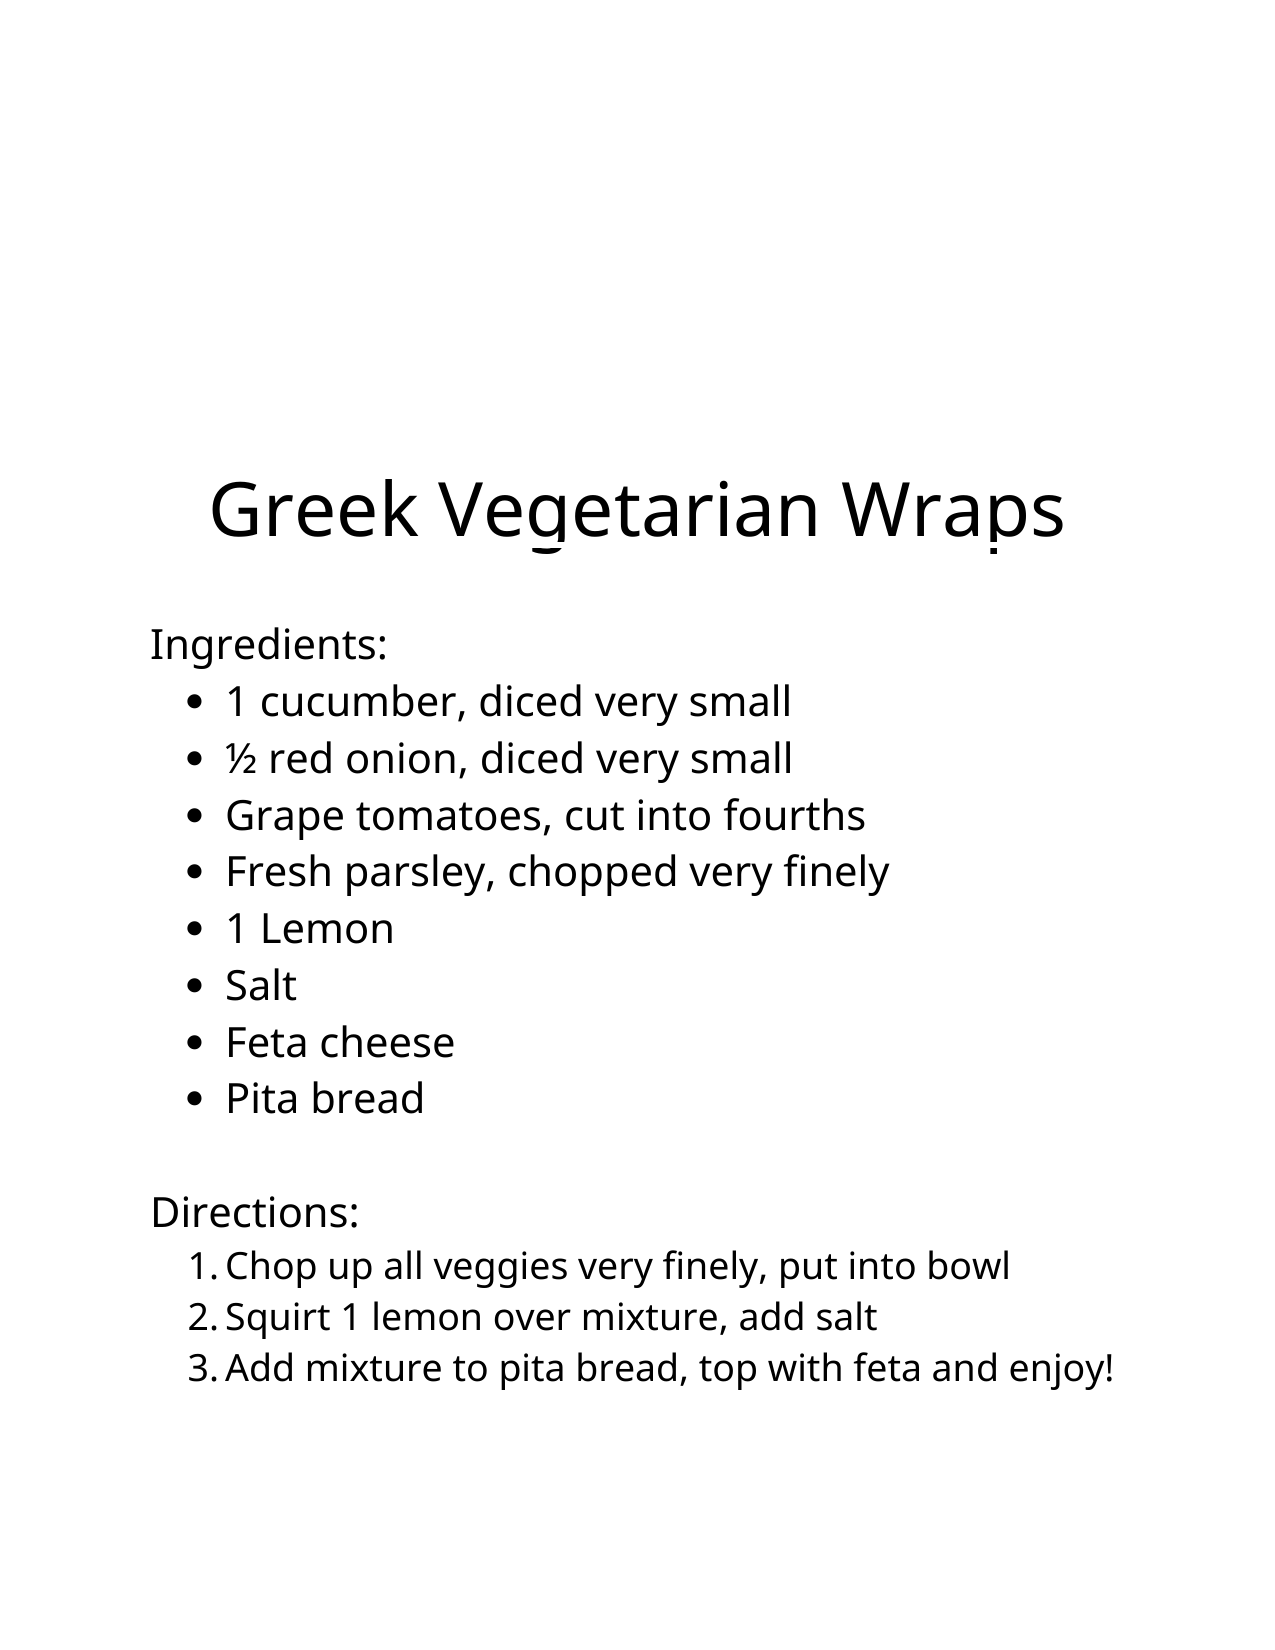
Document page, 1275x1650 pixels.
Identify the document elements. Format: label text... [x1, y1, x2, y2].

list ½ red onion, diced very small [187, 729, 1125, 786]
list 1 cucumber, diced very small [187, 672, 1125, 729]
text Directions: [150, 1183, 1125, 1240]
list Salt [187, 956, 1125, 1013]
text Greek Vegetarian Wraps [150, 456, 1125, 558]
list Fresh parsley, chopped very finely [187, 842, 1125, 899]
text Ingredients: [150, 558, 1125, 672]
list Grape tomatoes, cut into fourths [187, 786, 1125, 842]
list Pita bread [187, 1069, 1125, 1126]
list Chop up all veggies very finely, put into bowl [187, 1240, 1125, 1291]
list 1 Lemon [187, 899, 1125, 956]
list Squirt 1 lemon over mixture, add salt [187, 1291, 1125, 1342]
list Feta cheese [187, 1013, 1125, 1069]
list Add mixture to pita bread, top with feta and enjoy! [187, 1342, 1125, 1393]
